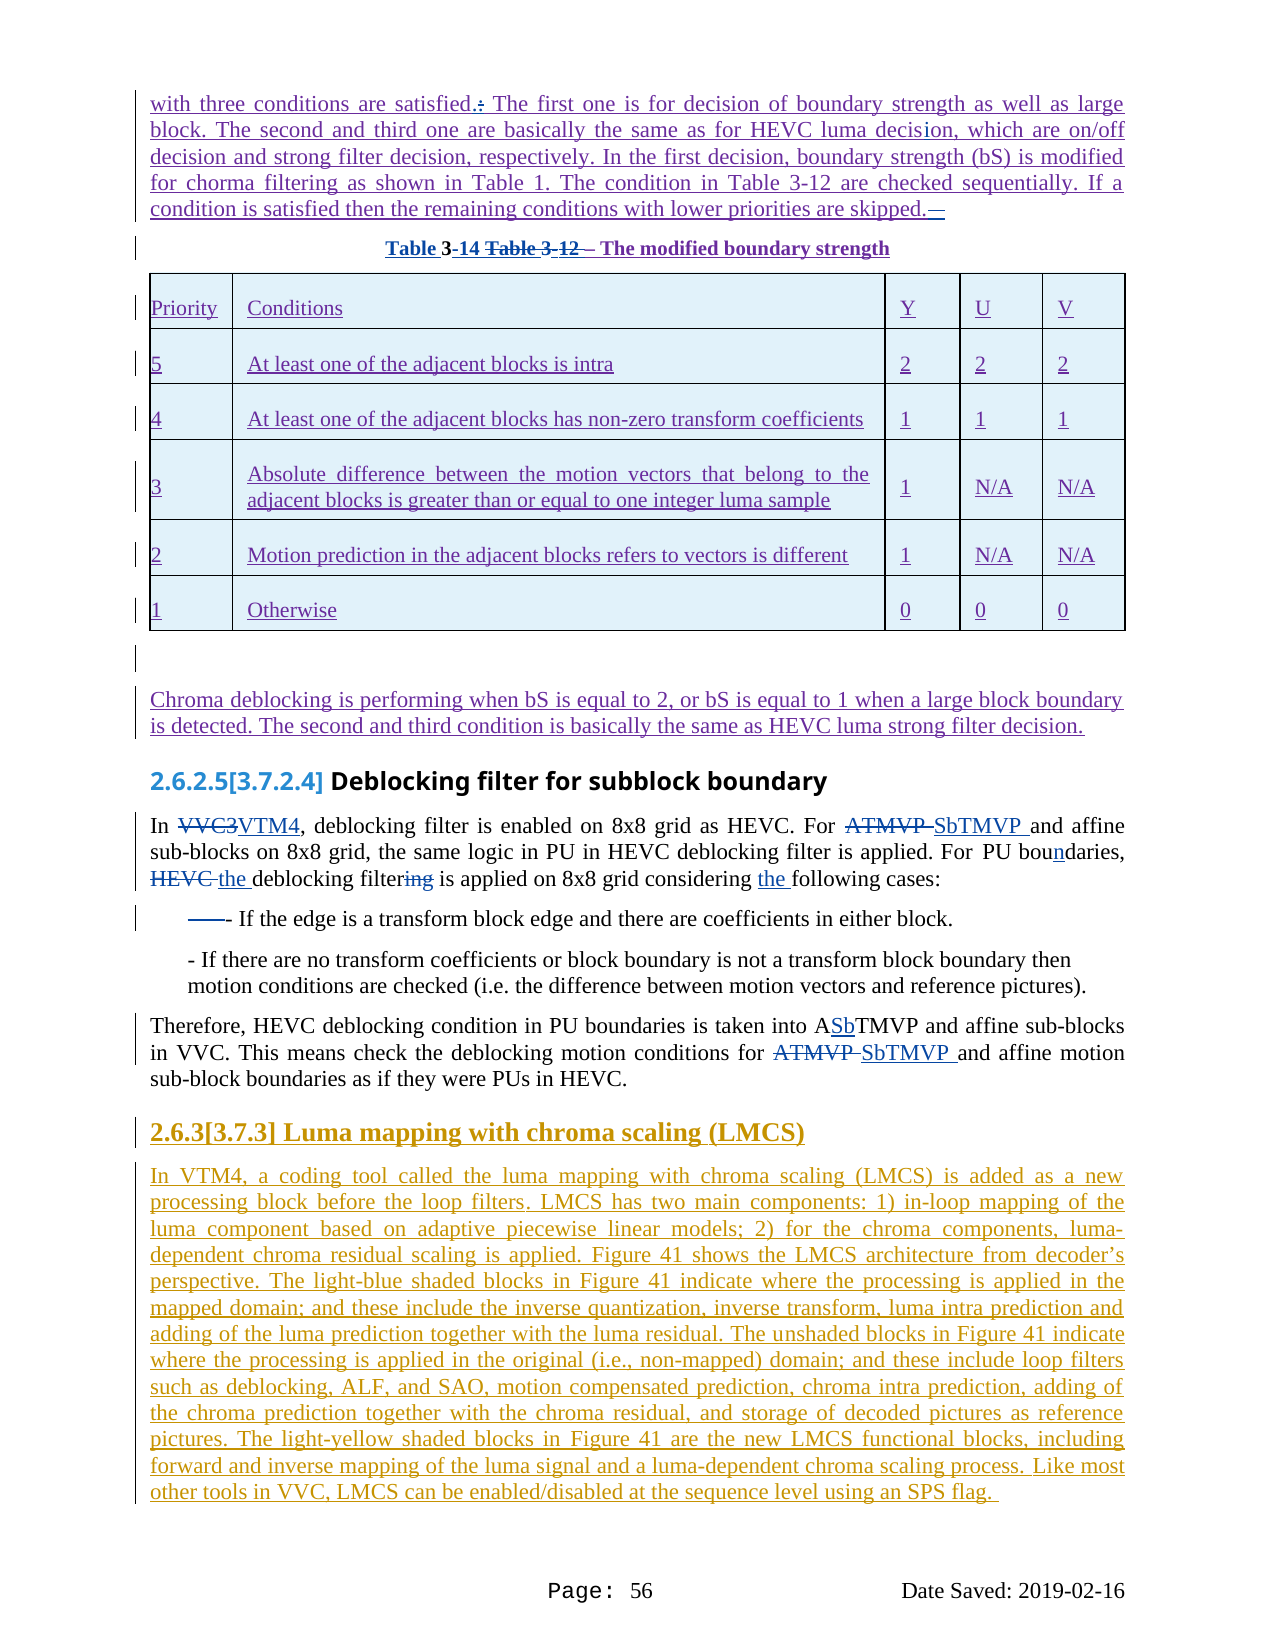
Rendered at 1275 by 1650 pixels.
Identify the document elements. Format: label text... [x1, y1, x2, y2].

text - If there are no transform coefficients or block boundary is not a transform block boundary then motion conditions are checked (i.e. the difference between motion vectors and reference pictures). [187, 946, 1125, 998]
subtitle Deblocking filter for subblock boundary [150, 764, 1125, 798]
text 3 [150, 236, 1125, 260]
text Therefore, HEVC deblocking condition in PU boundaries is taken into ATMVP and affine sub-blocks in VVC. This means check the deblocking motion conditions for and affine motion sub-block boundaries as if they were PUs in HEVC. [150, 1012, 1125, 1092]
text - If the edge is a transform block edge and there are coefficients in either block. [187, 905, 1125, 931]
text In , deblocking filter is enabled on 8x8 grid as HEVC. For and affine sub-blocks on 8x8 grid, the same logic in PU in HEVC deblocking filter is applied. For PU boudaries, deblocking filter is applied on 8x8 grid considering following cases: [150, 812, 1125, 891]
